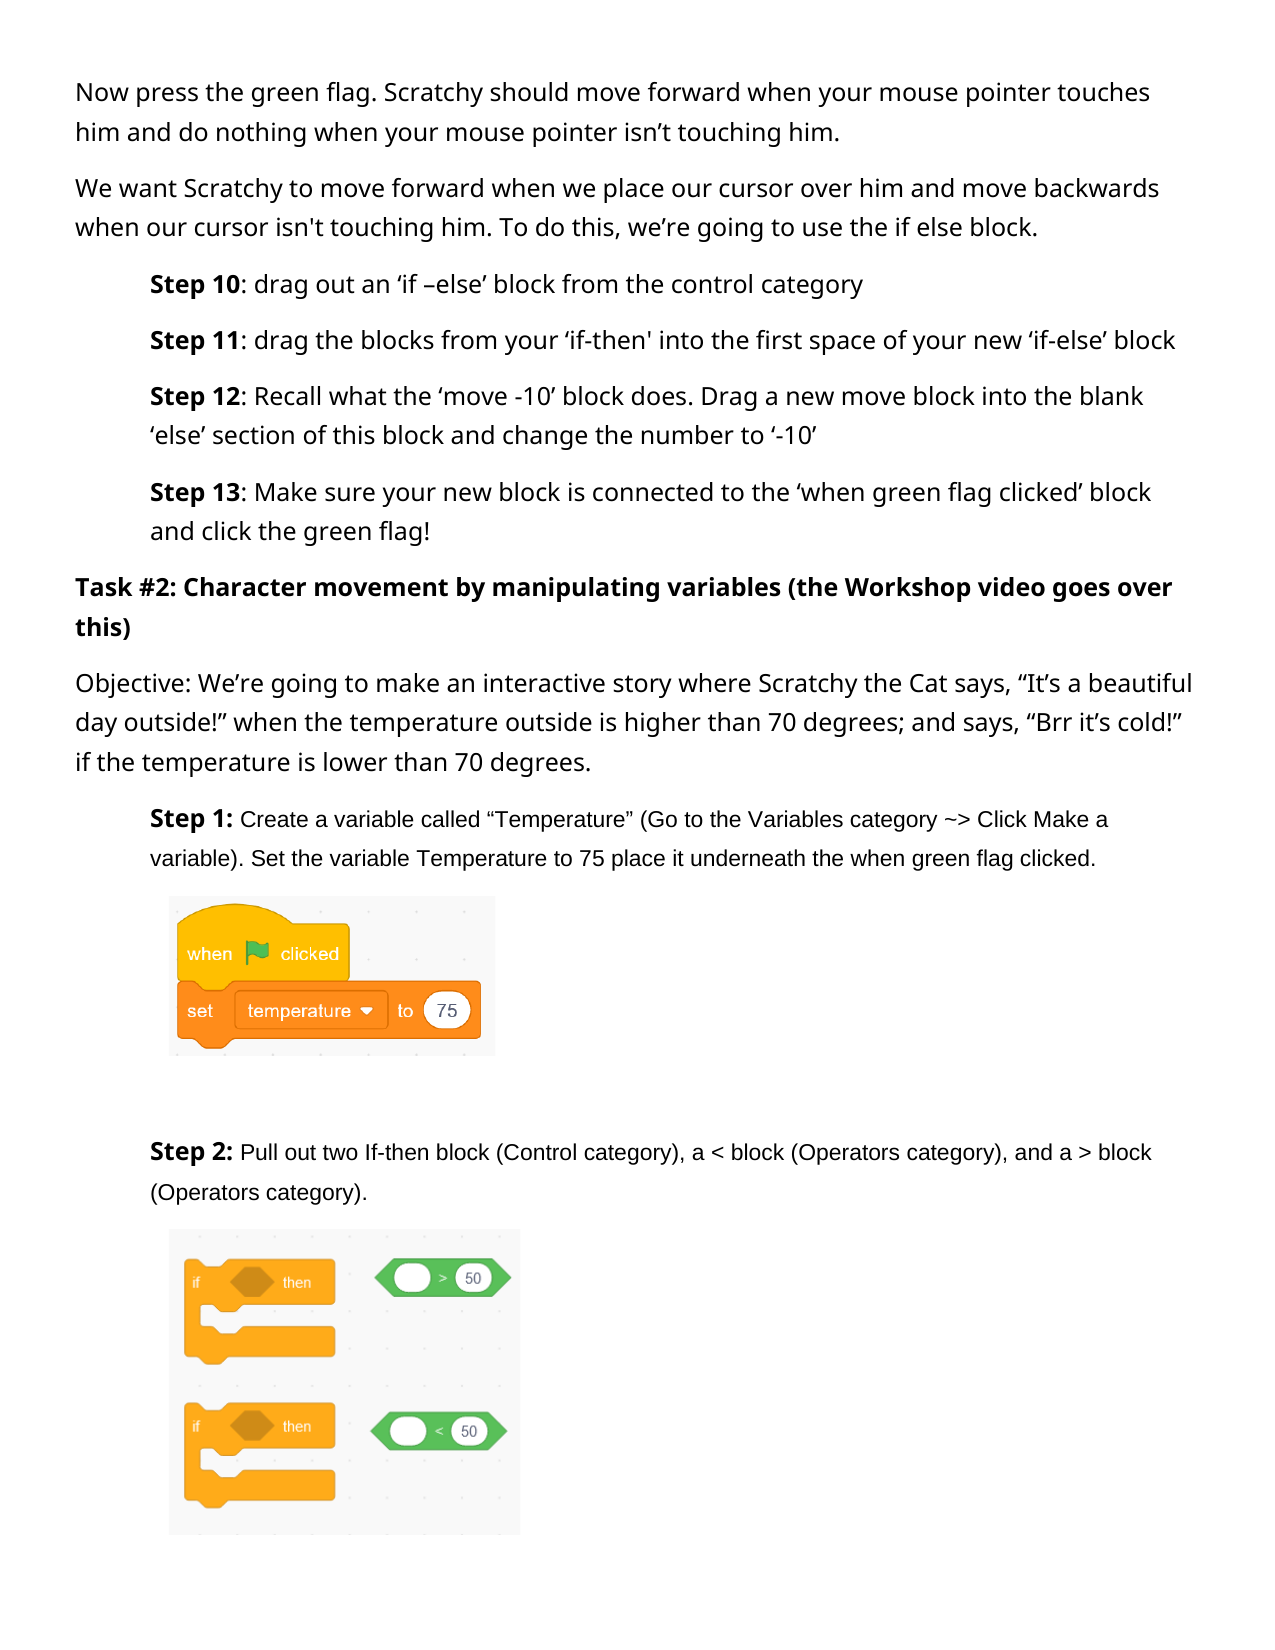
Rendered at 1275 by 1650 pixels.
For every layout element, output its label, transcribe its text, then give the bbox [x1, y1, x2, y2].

text Step 2: Pull out two If-then block (Control category), a < block (Operators category), and a > block (Operators category). [75, 1134, 1200, 1207]
text Now press the green flag. Scratchy should move forward when your mouse pointer touches him and do nothing when your mouse pointer isn’t touching him. [75, 75, 1200, 148]
text We want Scratchy to move forward when we place our cursor over him and move backwards when our cursor isn't touching him. To do this, we’re going to use the if else block. [75, 171, 1200, 244]
text Step 10: drag out an ‘if –else’ block from the control category [75, 266, 1200, 300]
text Objective: We’re going to make an interactive story where Scratchy the Cat says, “It’s a beautiful day outside!” when the temperature outside is higher than 70 degrees; and says, “Brr it’s cold!” if the temperature is lower than 70 degrees. [75, 665, 1200, 778]
text Step 12: Recall what the ‘move -10’ block does. Drag a new move block into the blank ‘else’ section of this block and change the number to ‘-10’ [150, 378, 1200, 452]
text Step 11: drag the blocks from your ‘if-then' into the first space of your new ‘if-else’ block [150, 322, 1200, 356]
text Step 13: Make sure your new block is connected to the ‘when green flag clicked’ block and click the green flag! [150, 474, 1200, 548]
text Step 1: Create a variable called “Temperature” (Go to the Variables category ~> Click Make a variable). Set the variable Temperature to 75 place it underneath the when green flag clicked. [75, 801, 1200, 874]
text Task #2: Character movement by manipulating variables (the Workshop video goes over this) [75, 570, 1200, 643]
